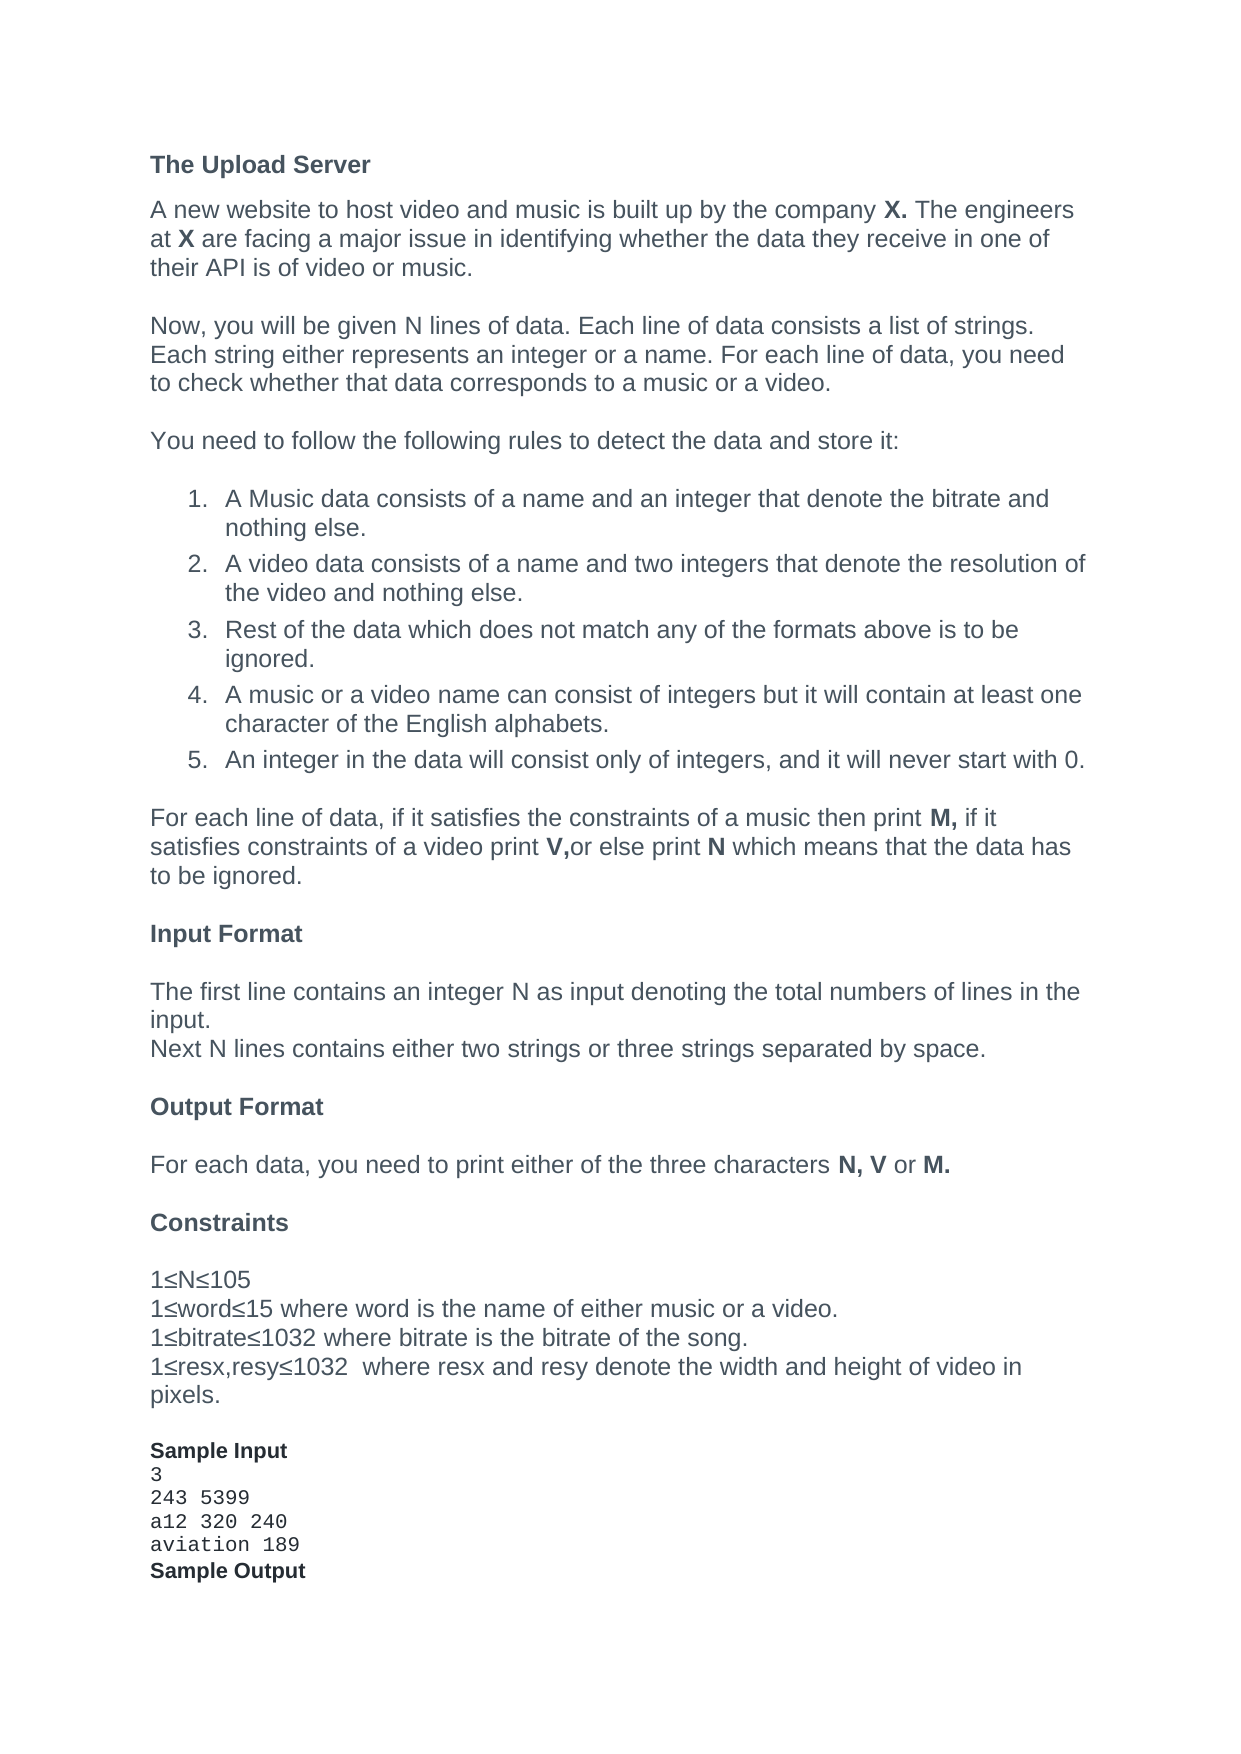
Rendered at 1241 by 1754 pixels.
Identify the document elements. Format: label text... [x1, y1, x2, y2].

text Sample Input [150, 1438, 1090, 1463]
text aviation 189 [150, 1534, 1090, 1558]
text Sample Output [150, 1558, 1090, 1583]
list A Music data consists of a name and an integer that denote the bitrate and nothing else. [187, 484, 1090, 542]
text For each data, you need to print either of the three characters N, V or M. [150, 1149, 1090, 1178]
text You need to follow the following rules to detect the data and store it: [150, 426, 1090, 455]
text The Upload Server [150, 150, 1090, 179]
text A new website to host video and music is built up by the company X. The engineers at X are facing a major issue in identifying whether the data they receive in one of their API is of video or music. [150, 195, 1090, 282]
text 1≤N≤105 1≤word≤15 where word is the name of either music or a video. 1≤bitrate≤1032 where bitrate is the bitrate of the song. 1≤resx,resy≤1032 where resx and resy denote the width and height of video in pixels. [150, 1265, 1090, 1409]
text For each line of data, if it satisfies the constraints of a music then print M, if it satisfies constraints of a video print V,or else print N which means that the data has to be ignored. [150, 803, 1090, 889]
list A music or a video name can consist of integers but it will contain at least one character of the English alphabets. [187, 680, 1090, 738]
text The first line contains an integer N as input denoting the total numbers of lines in the input. Next N lines contains either two strings or three strings separated by space. Output Format [150, 977, 1090, 1120]
text 3 [150, 1463, 1090, 1487]
text 243 5399 [150, 1487, 1090, 1511]
text a12 320 240 [150, 1511, 1090, 1534]
list An integer in the data will consist only of integers, and it will never start with 0. [187, 745, 1090, 774]
list Rest of the data which does not match any of the formats above is to be ignored. [187, 615, 1090, 672]
list A video data consists of a name and two integers that denote the resolution of the video and nothing else. [187, 549, 1090, 607]
text Now, you will be given N lines of data. Each line of data consists a list of strings. Each string either represents an integer or a name. For each line of data, you need to check whether that data corresponds to a music or a video. [150, 311, 1090, 397]
text Constraints [150, 1207, 1090, 1236]
text Input Format [150, 919, 1090, 947]
